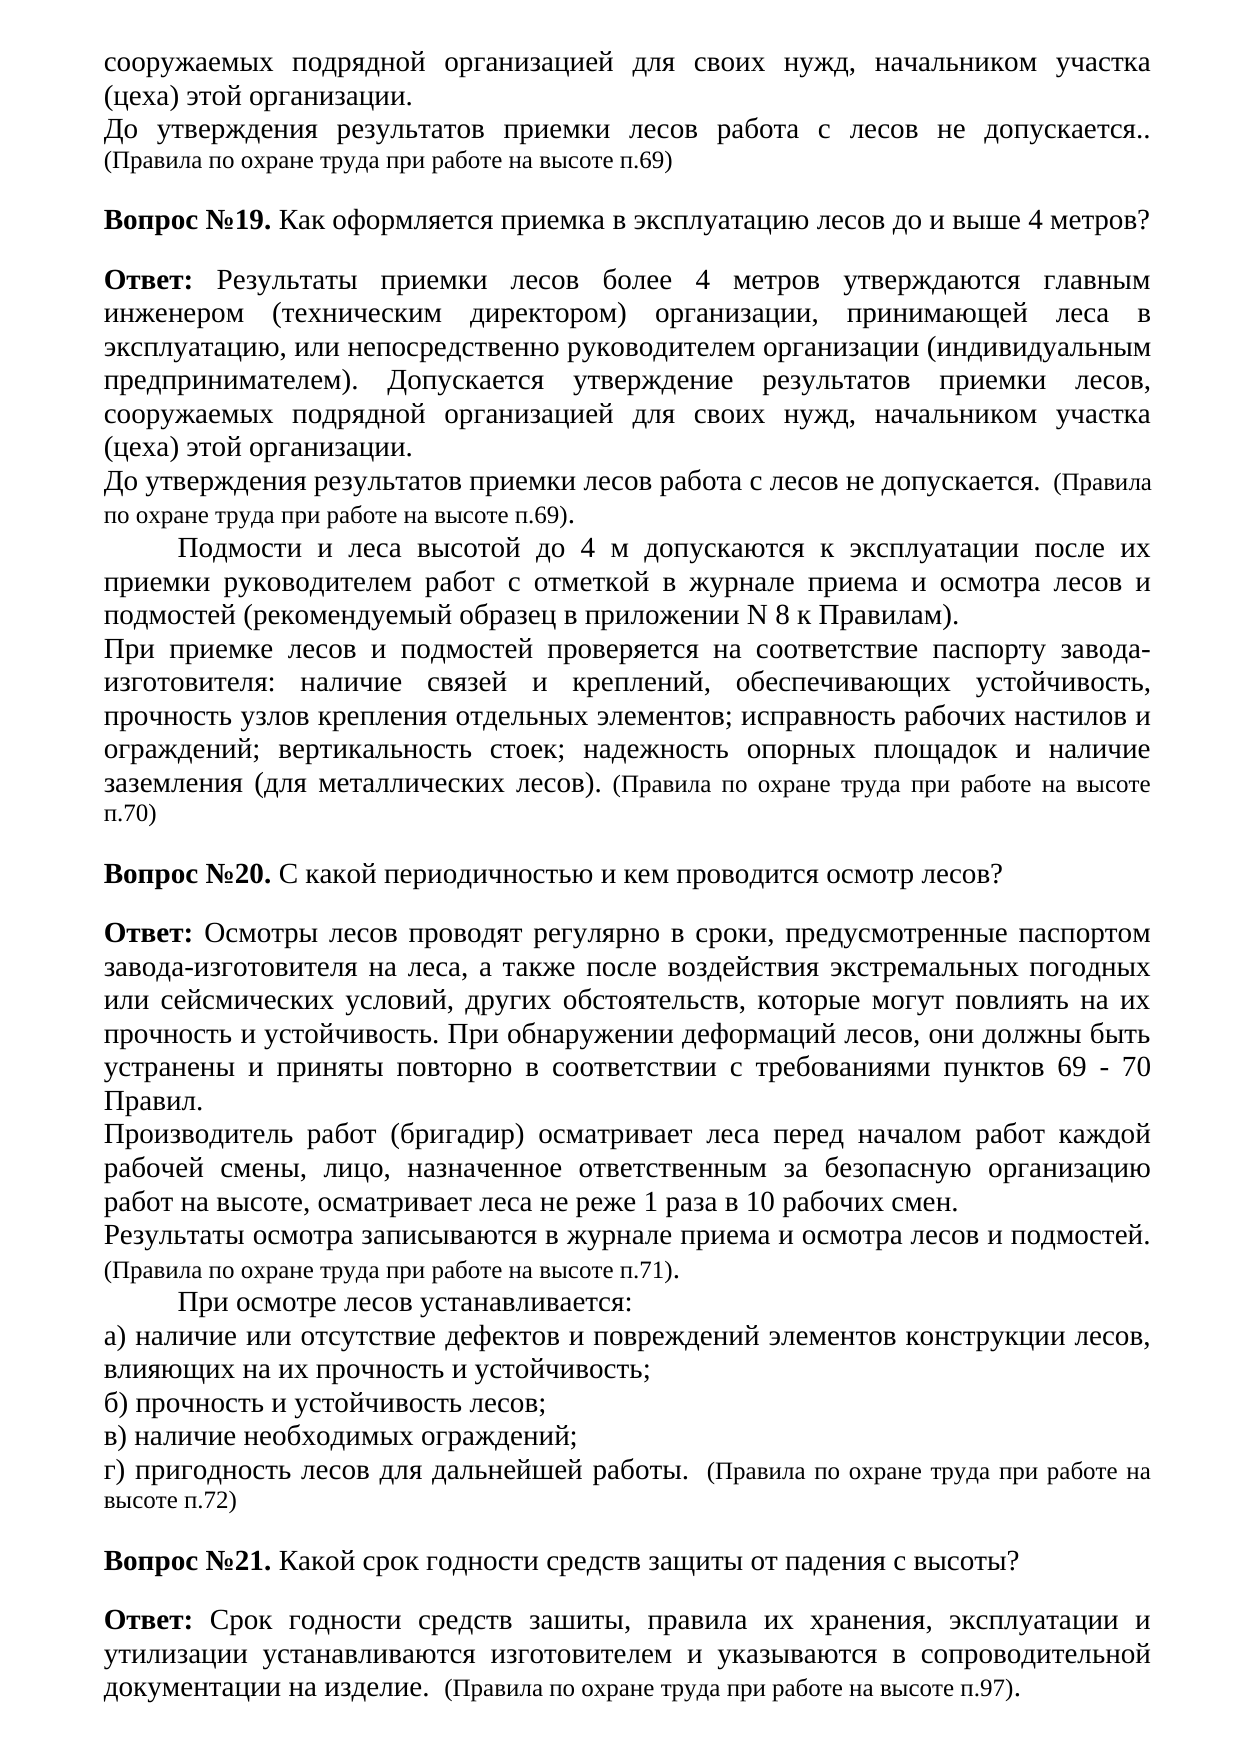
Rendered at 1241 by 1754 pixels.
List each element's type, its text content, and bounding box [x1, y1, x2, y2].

text а) наличие или отсутствие дефектов и повреждений элементов конструкции лесов, влияющих на их прочность и устойчивость; [103, 1318, 1152, 1385]
text Ответ: Результаты приемки лесов более 4 метров утверждаются главным инженером (техническим директором) организации, принимающей леса в эксплуатацию, или непосредственно руководителем организации (индивидуальным предпринимателем). Допускается утверждение результатов приемки лесов, сооружаемых подрядной организацией для своих нужд, начальником участка (цеха) этой организации. [103, 262, 1152, 463]
text г) пригодность лесов для дальнейшей работы. (Правила по охране труда при работе на высоте п.72) [103, 1452, 1152, 1514]
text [103, 44, 1152, 111]
text Подмости и леса высотой до 4 м допускаются к эксплуатации после их приемки руководителем работ с отметкой в журнале приема и осмотра лесов и подмостей (рекомендуемый образец в приложении N 8 к Правилам). [103, 530, 1152, 631]
text в) наличие необходимых ограждений; [103, 1418, 1152, 1452]
text Производитель работ (бригадир) осматривает леса перед началом работ каждой рабочей смены, лицо, назначенное ответственным за безопасную организацию работ на высоте, осматривает леса не реже 1 раза в 10 рабочих смен. [103, 1117, 1152, 1217]
text Ответ: Осмотры лесов проводят регулярно в сроки, предусмотренные паспортом завода-изготовителя на леса, а также после воздействия экстремальных погодных или сейсмических условий, других обстоятельств, которые могут повлиять на их прочность и устойчивость. При обнаружении деформаций лесов, они должны быть устранены и приняты повторно в соответствии с требованиями пунктов 69 - 70 Правил. [103, 915, 1152, 1117]
text Ответ: Срок годности средств зашиты, правила их хранения, эксплуатации и утилизации устанавливаются изготовителем и указываются в сопроводительной документации на изделие. (Правила по охране труда при работе на высоте п.97). [103, 1602, 1152, 1703]
text Вопрос №19. Как оформляется приемка в эксплуатацию лесов до и выше 4 метров? [103, 202, 1152, 236]
text б) прочность и устойчивость лесов; [103, 1385, 1152, 1418]
text При приемке лесов и подмостей проверяется на соответствие паспорту завода-изготовителя: наличие связей и креплений, обеспечивающих устойчивость, прочность узлов крепления отдельных элементов; исправность рабочих настилов и ограждений; вертикальность стоек; надежность опорных площадок и наличие заземления (для металлических лесов). (Правила по охране труда при работе на высоте п.70) [103, 631, 1152, 827]
text При осмотре лесов устанавливается: [103, 1284, 1152, 1318]
text Вопрос №21. Какой срок годности средств защиты от падения с высоты? [103, 1543, 1152, 1577]
text Вопрос №20. С какой периодичностью и кем проводится осмотр лесов? [103, 856, 1152, 889]
text До утверждения результатов приемки лесов работа с лесов не допускается.. (Правила по охране труда при работе на высоте п.69) [103, 111, 1152, 174]
text Результаты осмотра записываются в журнале приема и осмотра лесов и подмостей. (Правила по охране труда при работе на высоте п.71). [103, 1217, 1152, 1284]
text До утверждения результатов приемки лесов работа с лесов не допускается. (Правила по охране труда при работе на высоте п.69). [103, 463, 1152, 530]
